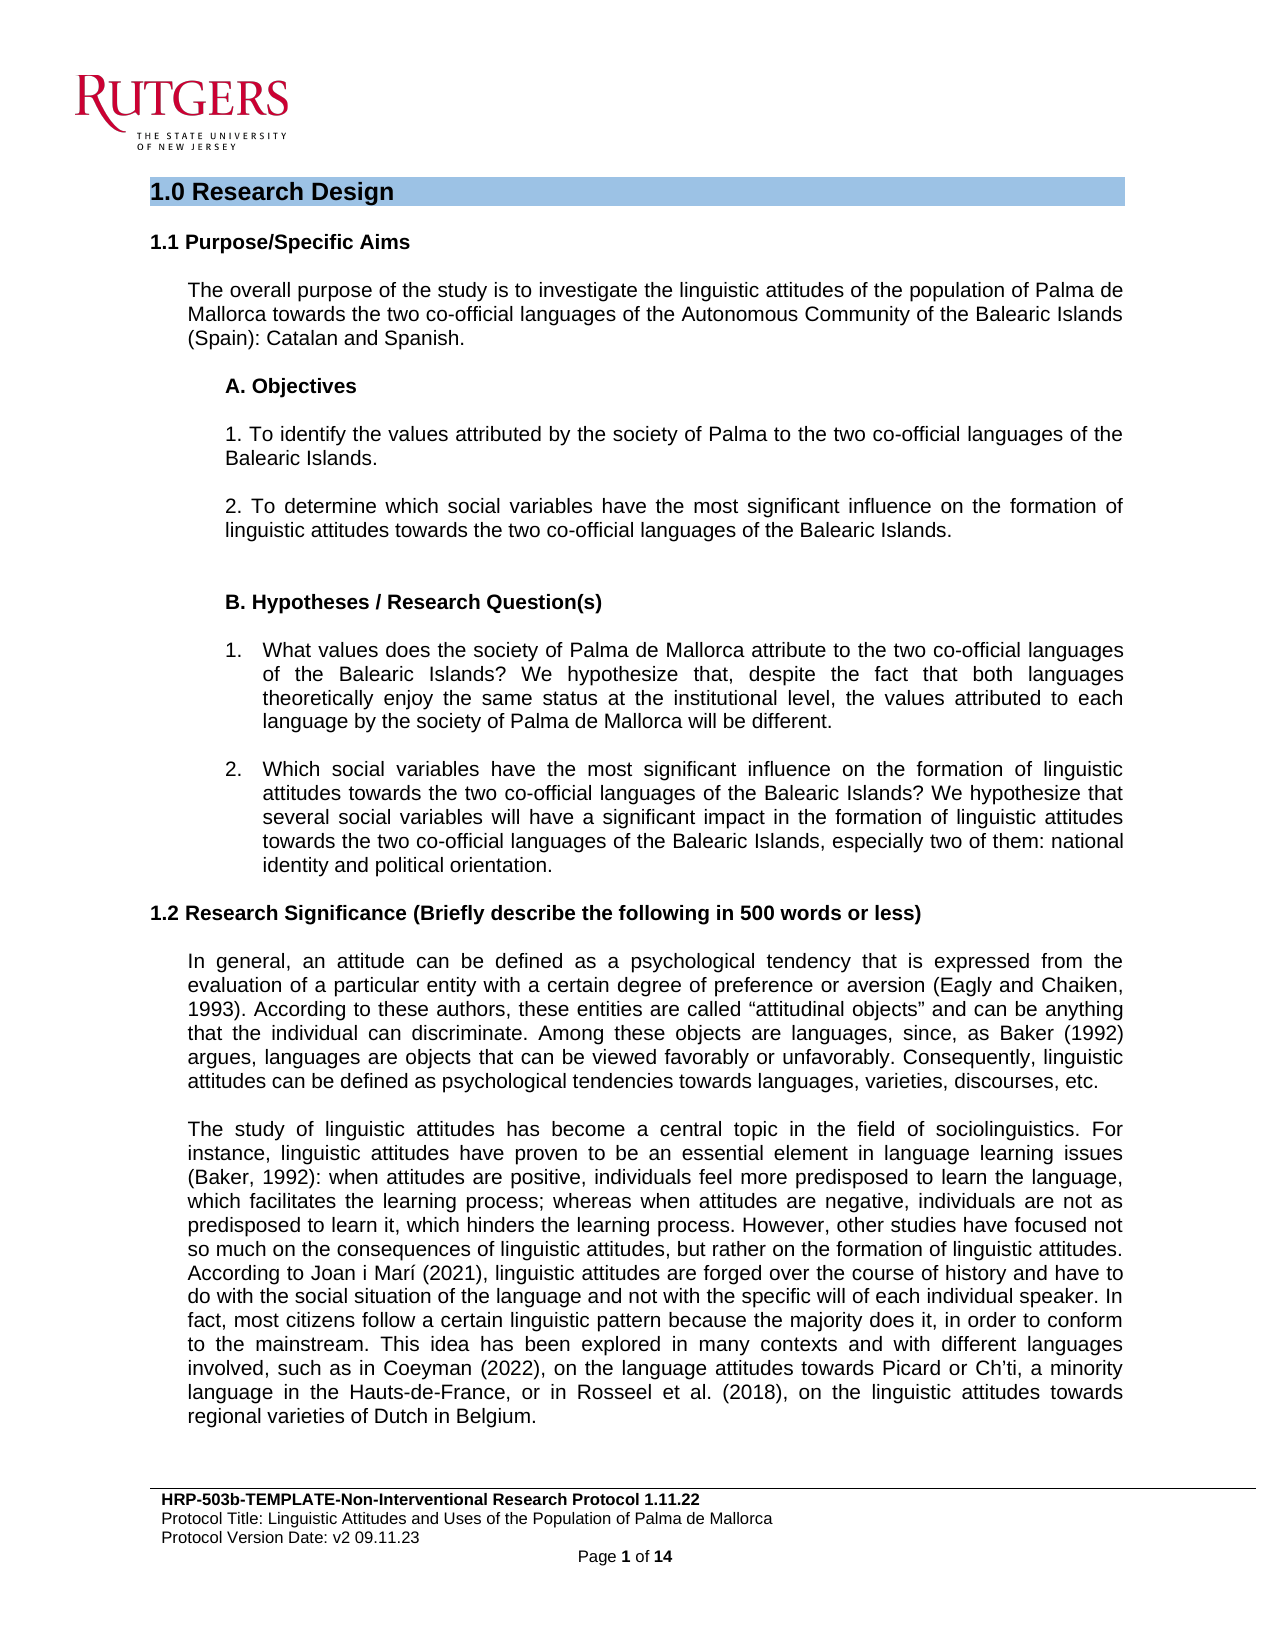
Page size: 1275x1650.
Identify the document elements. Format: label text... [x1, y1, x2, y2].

text A. Objectives [225, 374, 1125, 398]
text 1.1 Purpose/Specific Aims [150, 230, 1125, 254]
picture [75, 75, 288, 150]
text 1.2 Research Significance (Briefly describe the following in 500 words or less) [150, 901, 1125, 925]
text The study of linguistic attitudes has become a central topic in the field of sociolinguistics. For instance, linguistic attitudes have proven to be an essential element in language learning issues (Baker, 1992): when attitudes are positive, individuals feel more predisposed to learn the language, which facilitates the learning process; whereas when attitudes are negative, individuals are not as predisposed to learn it, which hinders the learning process. However, other studies have focused not so much on the consequences of linguistic attitudes, but rather on the formation of linguistic attitudes. According to Joan i Marí (2021), linguistic attitudes are forged over the course of history and have to do with the social situation of the language and not with the specific will of each individual speaker. In fact, most citizens follow a certain linguistic pattern because the majority does it, in order to conform to the mainstream. This idea has been explored in many contexts and with different languages involved, such as in Coeyman (2022), on the language attitudes towards Picard or Ch’ti, a minority language in the Hauts-de-France, or in Rosseel et al. (2018), on the linguistic attitudes towards regional varieties of Dutch in Belgium. [187, 1117, 1125, 1428]
text 1.0 Research Design [150, 177, 1125, 206]
list What values does the society of Palma de Mallorca attribute to the two co-official languages of the Balearic Islands? We hypothesize that, despite the fact that both languages theoretically enjoy the same status at the institutional level, the values attributed to each language by the society of Palma de Mallorca will be different. [225, 637, 1125, 733]
text The overall purpose of the study is to investigate the linguistic attitudes of the population of Palma de Mallorca towards the two co-official languages of the Autonomous Community of the Balearic Islands (Spain): Catalan and Spanish. [187, 278, 1125, 350]
text 2. To determine which social variables have the most significant influence on the formation of linguistic attitudes towards the two co-official languages of the Balearic Islands. [225, 494, 1125, 542]
list Which social variables have the most significant influence on the formation of linguistic attitudes towards the two co-official languages of the Balearic Islands? We hypothesize that several social variables will have a significant impact in the formation of linguistic attitudes towards the two co-official languages of the Balearic Islands, especially two of them: national identity and political orientation. [225, 757, 1125, 877]
text B. Hypotheses / Research Question(s) [225, 589, 1125, 613]
text In general, an attitude can be defined as a psychological tendency that is expressed from the evaluation of a particular entity with a certain degree of preference or aversion (Eagly and Chaiken, 1993). According to these authors, these entities are called “attitudinal objects” and can be anything that the individual can discriminate. Among these objects are languages, since, as Baker (1992) argues, languages are objects that can be viewed favorably or unfavorably. Consequently, linguistic attitudes can be defined as psychological tendencies towards languages, varieties, discourses, etc. [187, 949, 1125, 1093]
text 1. To identify the values attributed by the society of Palma to the two co-official languages of the Balearic Islands. [225, 422, 1125, 470]
